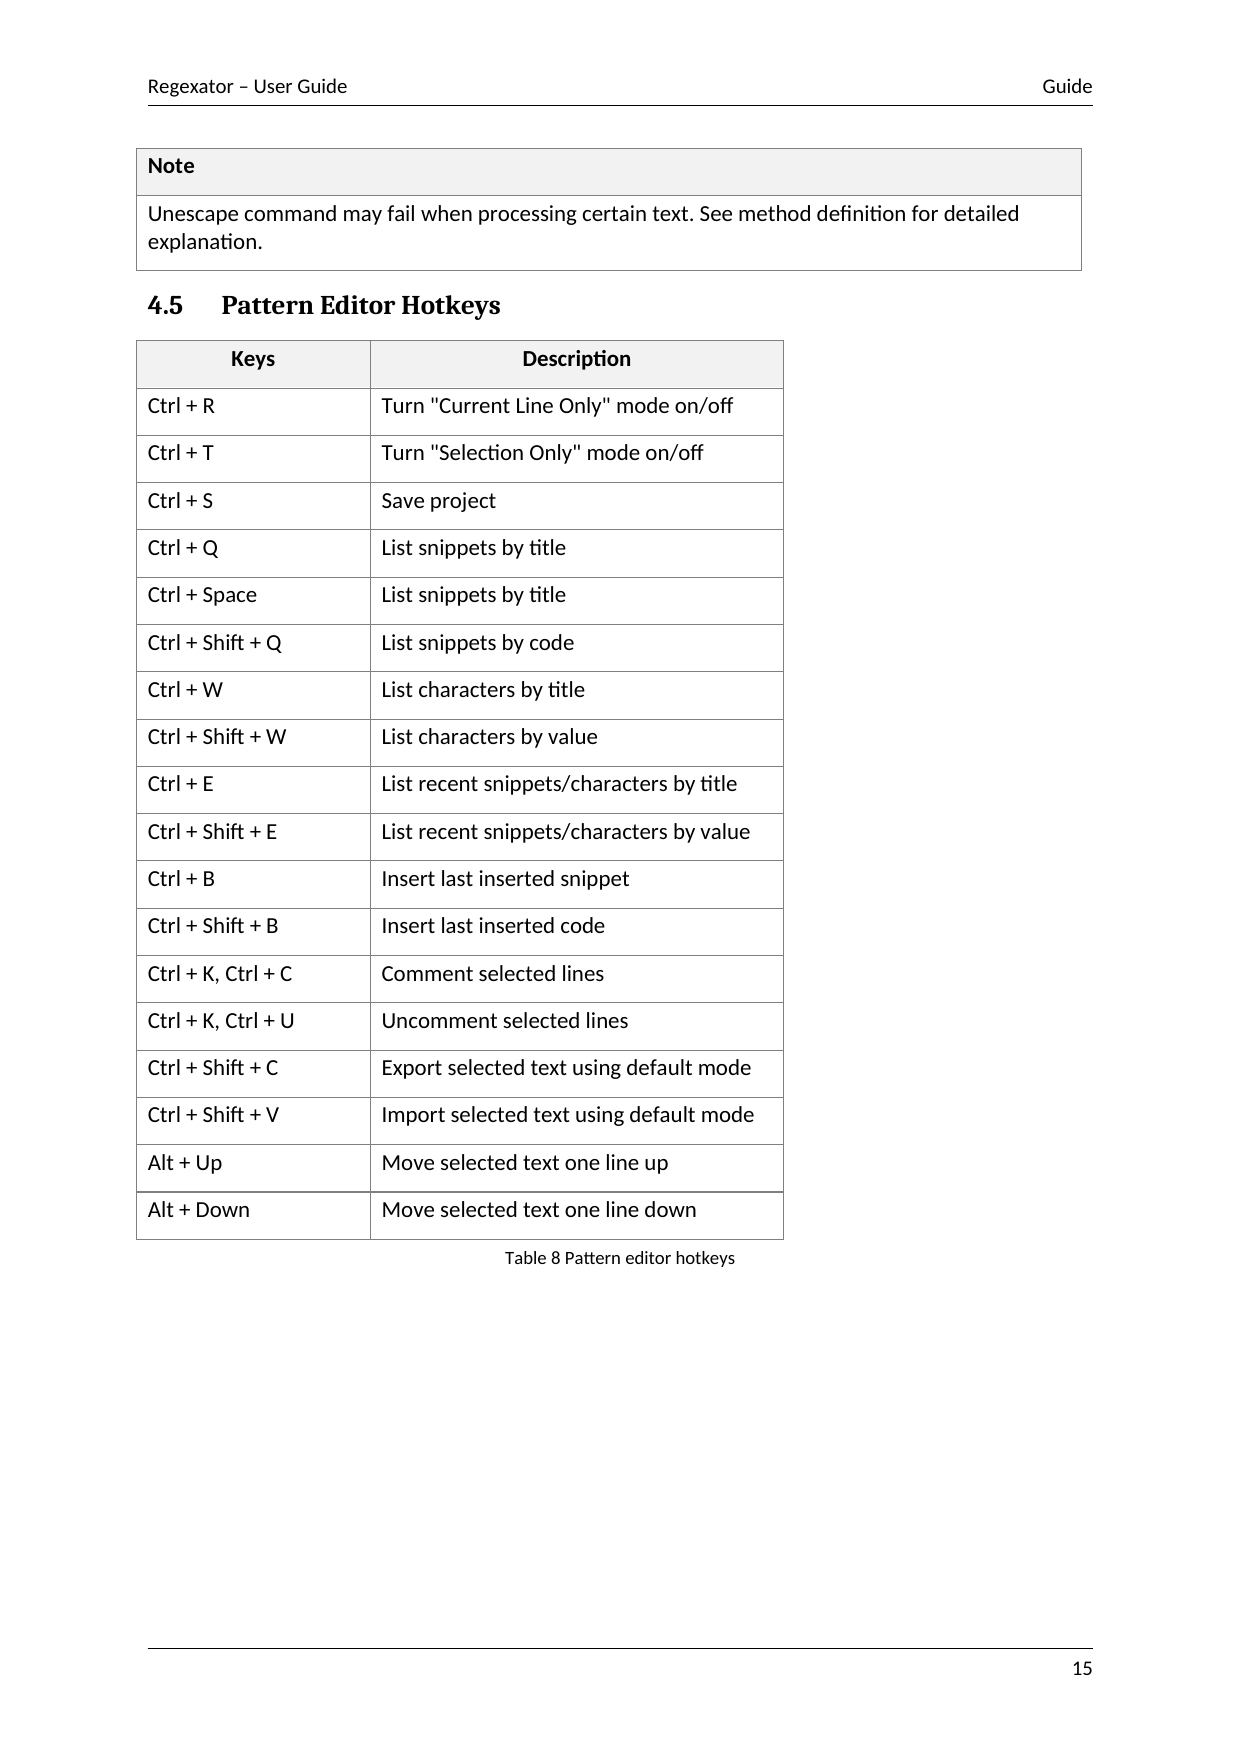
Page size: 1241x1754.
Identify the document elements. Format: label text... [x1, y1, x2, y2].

table_cell List characters by value [371, 720, 783, 766]
table_cell Move selected text one line up [371, 1145, 783, 1191]
table_cell List recent snippets/characters by title [371, 767, 783, 813]
table_cell Ctrl + S [137, 483, 370, 529]
table_cell Move selected text one line down [371, 1193, 783, 1239]
table_cell Ctrl + W [137, 672, 370, 718]
table_cell Insert last inserted code [371, 909, 783, 955]
table_cell Alt + Up [137, 1145, 370, 1191]
table_cell Turn "Current Line Only" mode on/off [371, 389, 783, 435]
table_cell Ctrl + Shift + C [137, 1051, 370, 1097]
table_cell Comment selected lines [371, 956, 783, 1002]
table_cell Turn "Selection Only" mode on/off [371, 436, 783, 482]
table_cell List snippets by title [371, 530, 783, 577]
table_cell Ctrl + Shift + V [137, 1098, 370, 1144]
table_cell Export selected text using default mode [371, 1051, 783, 1097]
table_header Description [371, 341, 783, 387]
table_cell Ctrl + B [137, 861, 370, 908]
table_cell Ctrl + Q [137, 530, 370, 577]
table_cell Insert last inserted snippet [371, 861, 783, 908]
table_cell Ctrl + R [137, 389, 370, 435]
table_cell Ctrl + Shift + E [137, 814, 370, 860]
table_cell Alt + Down [137, 1193, 370, 1239]
table_header Keys [137, 341, 370, 387]
table_cell Ctrl + Space [137, 578, 370, 624]
table_cell List characters by title [371, 672, 783, 718]
table_cell Import selected text using default mode [371, 1098, 783, 1144]
table_cell List snippets by code [371, 625, 783, 671]
table_cell Ctrl + Shift + B [137, 909, 370, 955]
table_cell Ctrl + K, Ctrl + U [137, 1003, 370, 1049]
table_cell Ctrl + E [137, 767, 370, 813]
table_cell Uncomment selected lines [371, 1003, 783, 1049]
table_header Note [137, 149, 1081, 195]
table_cell Ctrl + T [137, 436, 370, 482]
subtitle Pattern Editor Hotkeys [148, 290, 1093, 321]
table_cell Save project [371, 483, 783, 529]
table_cell Ctrl + K, Ctrl + C [137, 956, 370, 1002]
table_cell List recent snippets/characters by value [371, 814, 783, 860]
text Table 8 Pattern editor hotkeys [148, 1246, 1093, 1269]
table_cell Ctrl + Shift + W [137, 720, 370, 766]
table_cell Ctrl + Shift + Q [137, 625, 370, 671]
table_cell List snippets by title [371, 578, 783, 624]
table_cell Unescape command may fail when processing certain text. See method definition for detailed explanation. [137, 196, 1081, 270]
